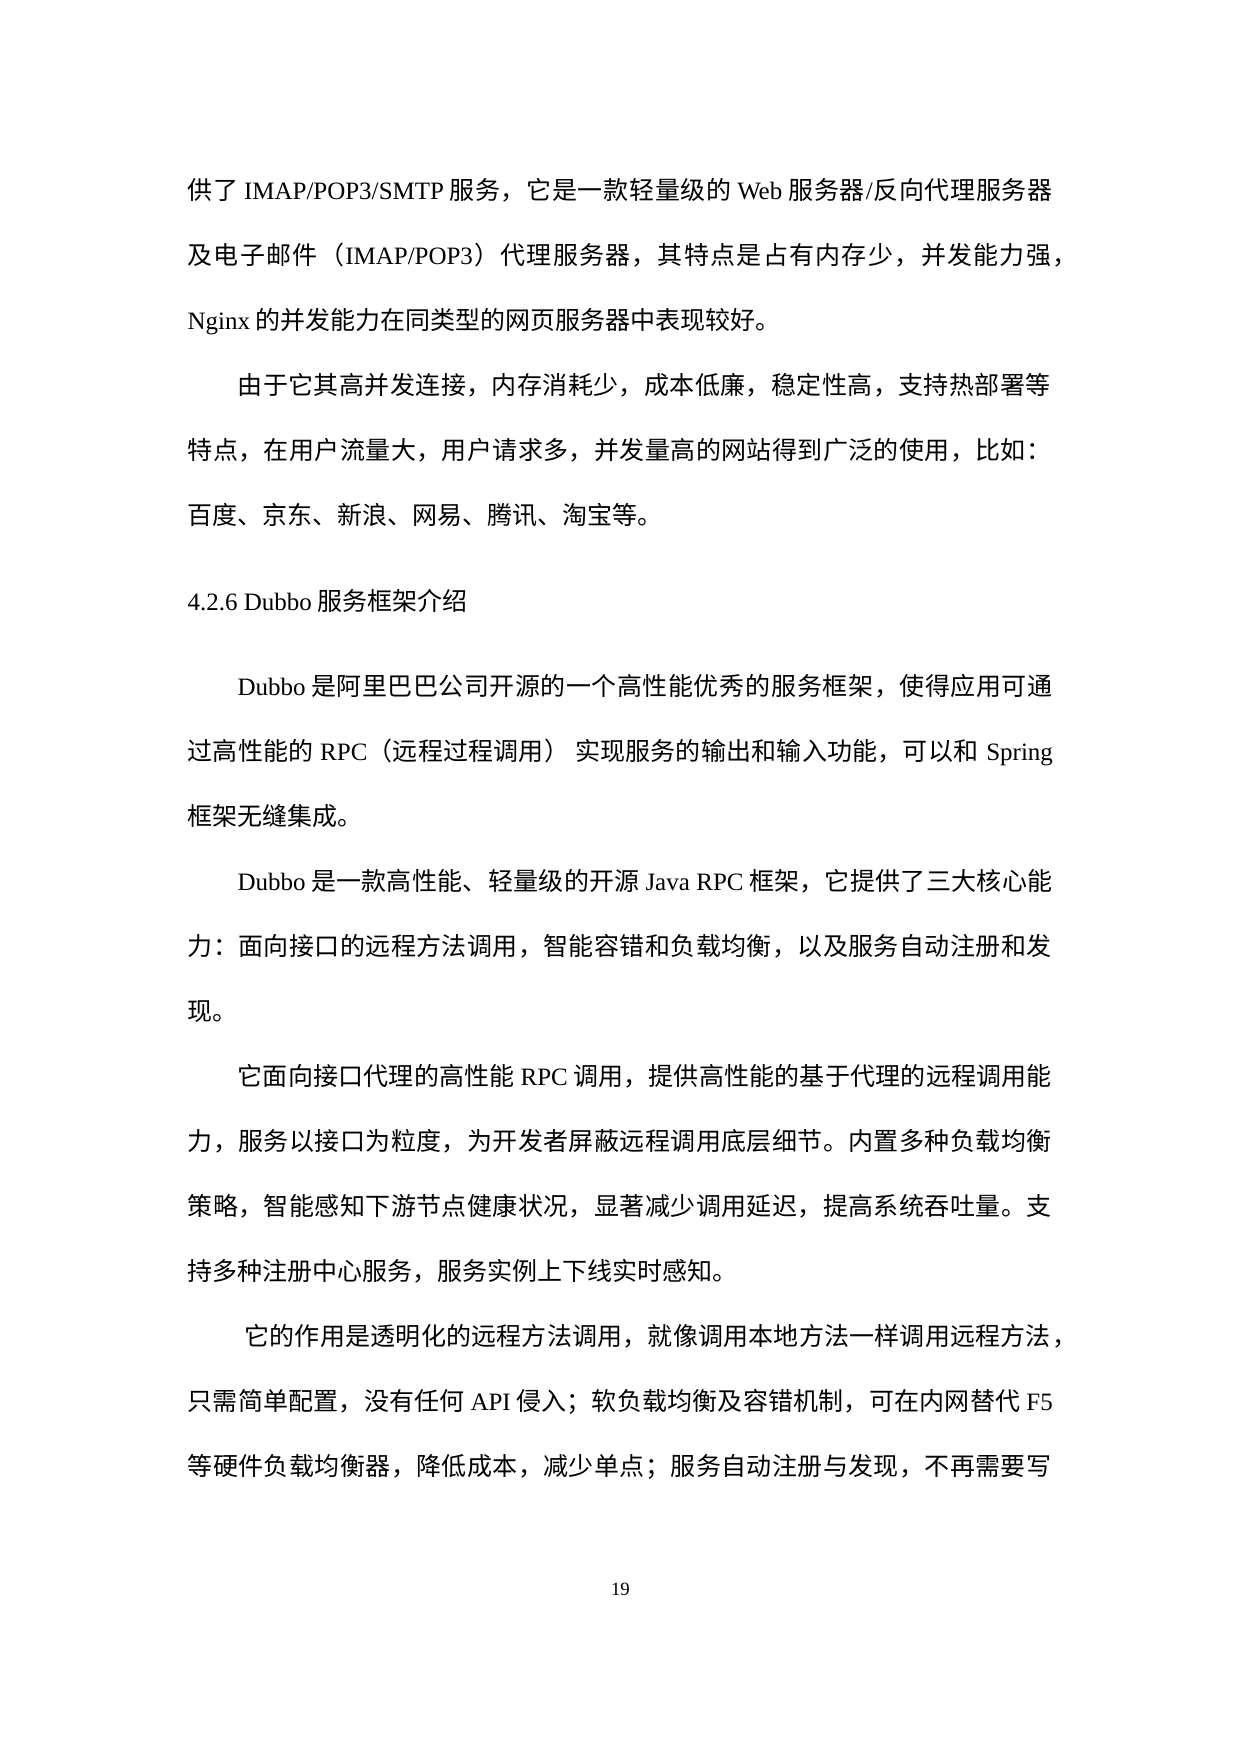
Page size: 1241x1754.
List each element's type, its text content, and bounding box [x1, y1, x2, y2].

text Dubbo是阿里巴巴公司开源的一个高性能优秀的服务框架，使得应用可通过高性能的 RPC（远程过程调用） 实现服务的输出和输入功能，可以和 Spring框架无缝集成。 [187, 652, 1053, 847]
text 由于它其高并发连接，内存消耗少，成本低廉，稳定性高，支持热部署等特点，在用户流量大，用户请求多，并发量高的网站得到广泛的使用，比如：百度、京东、新浪、网易、腾讯、淘宝等。 [187, 351, 1053, 546]
text Dubbo是一款高性能、轻量级的开源Java RPC框架，它提供了三大核心能力：面向接口的远程方法调用，智能容错和负载均衡，以及服务自动注册和发现。 [187, 847, 1053, 1042]
subtitle 4.2.6 Dubbo服务框架介绍 [187, 567, 1053, 632]
text 它面向接口代理的高性能RPC调用，提供高性能的基于代理的远程调用能力，服务以接口为粒度，为开发者屏蔽远程调用底层细节。内置多种负载均衡策略，智能感知下游节点健康状况，显著减少调用延迟，提高系统吞吐量。支持多种注册中心服务，服务实例上下线实时感知。 [187, 1042, 1053, 1302]
